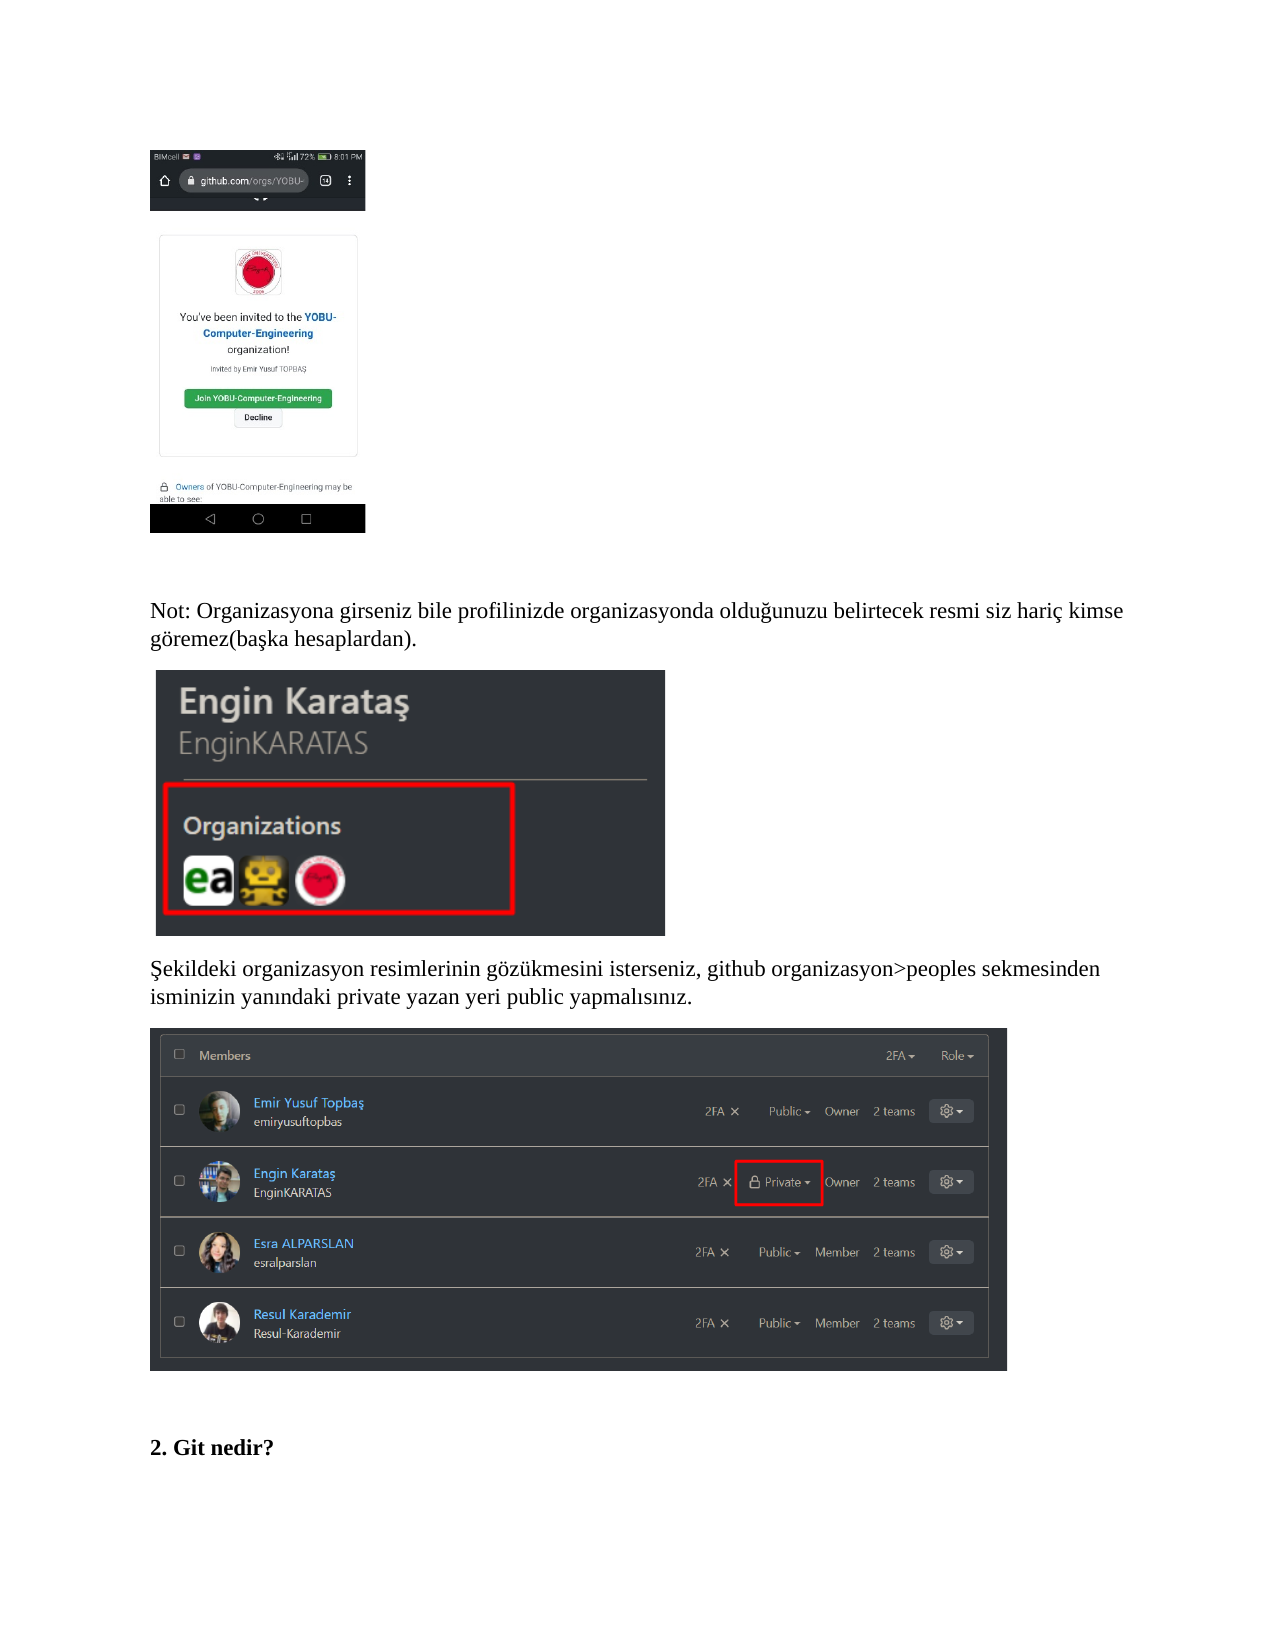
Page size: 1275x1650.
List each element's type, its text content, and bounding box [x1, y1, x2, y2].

text Not: Organizasyona girseniz bile profilinizde organizasyonda olduğunuzu belirtecek resmi siz hariç kimse göremez(başka hesaplardan). [150, 597, 1125, 652]
text 2. Git nedir? [150, 1434, 1125, 1461]
text Şekildeki organizasyon resimlerinin gözükmesini isterseniz, github organizasyon>peoples sekmesinden isminizin yanındaki private yazan yeri public yapmalısınız. [150, 954, 1125, 1009]
picture [150, 1028, 1008, 1371]
picture [155, 670, 666, 936]
picture [150, 150, 366, 533]
